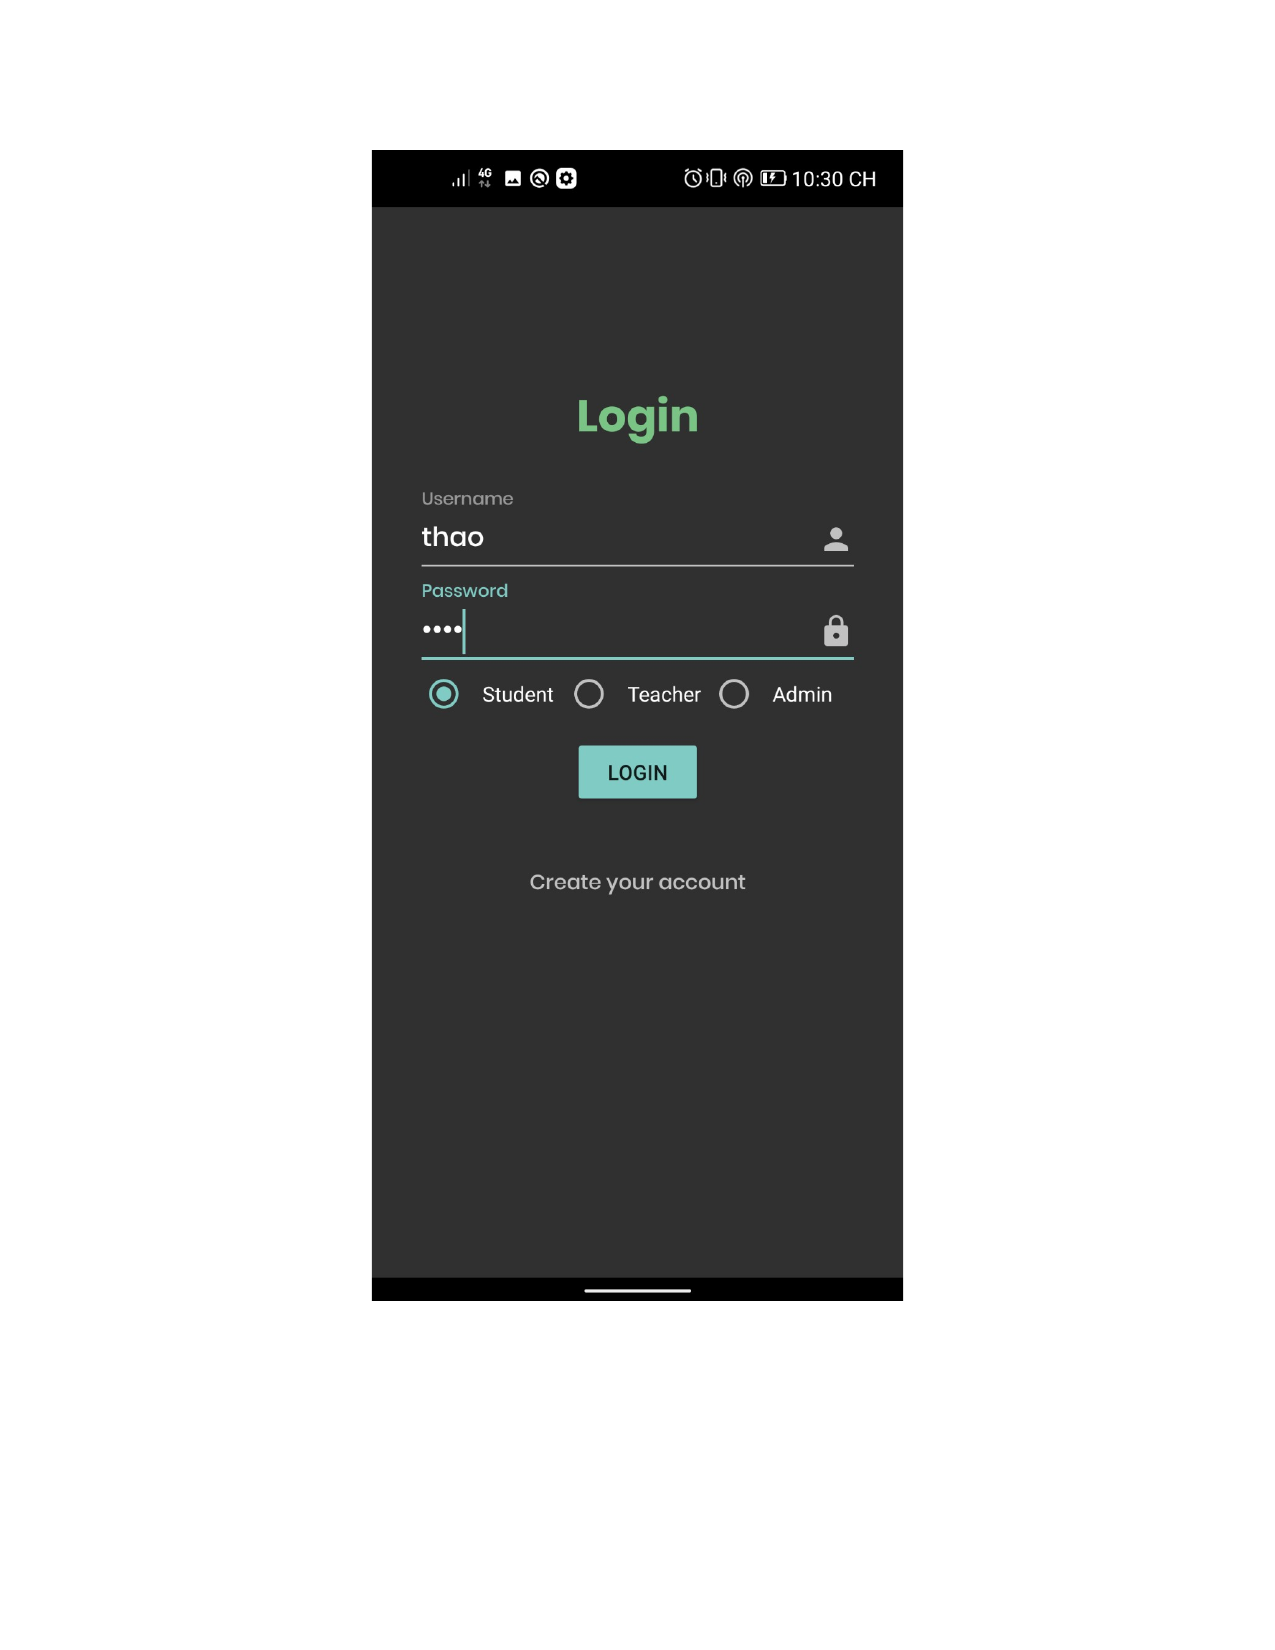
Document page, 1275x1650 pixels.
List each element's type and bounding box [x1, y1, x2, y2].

picture [371, 150, 904, 1301]
